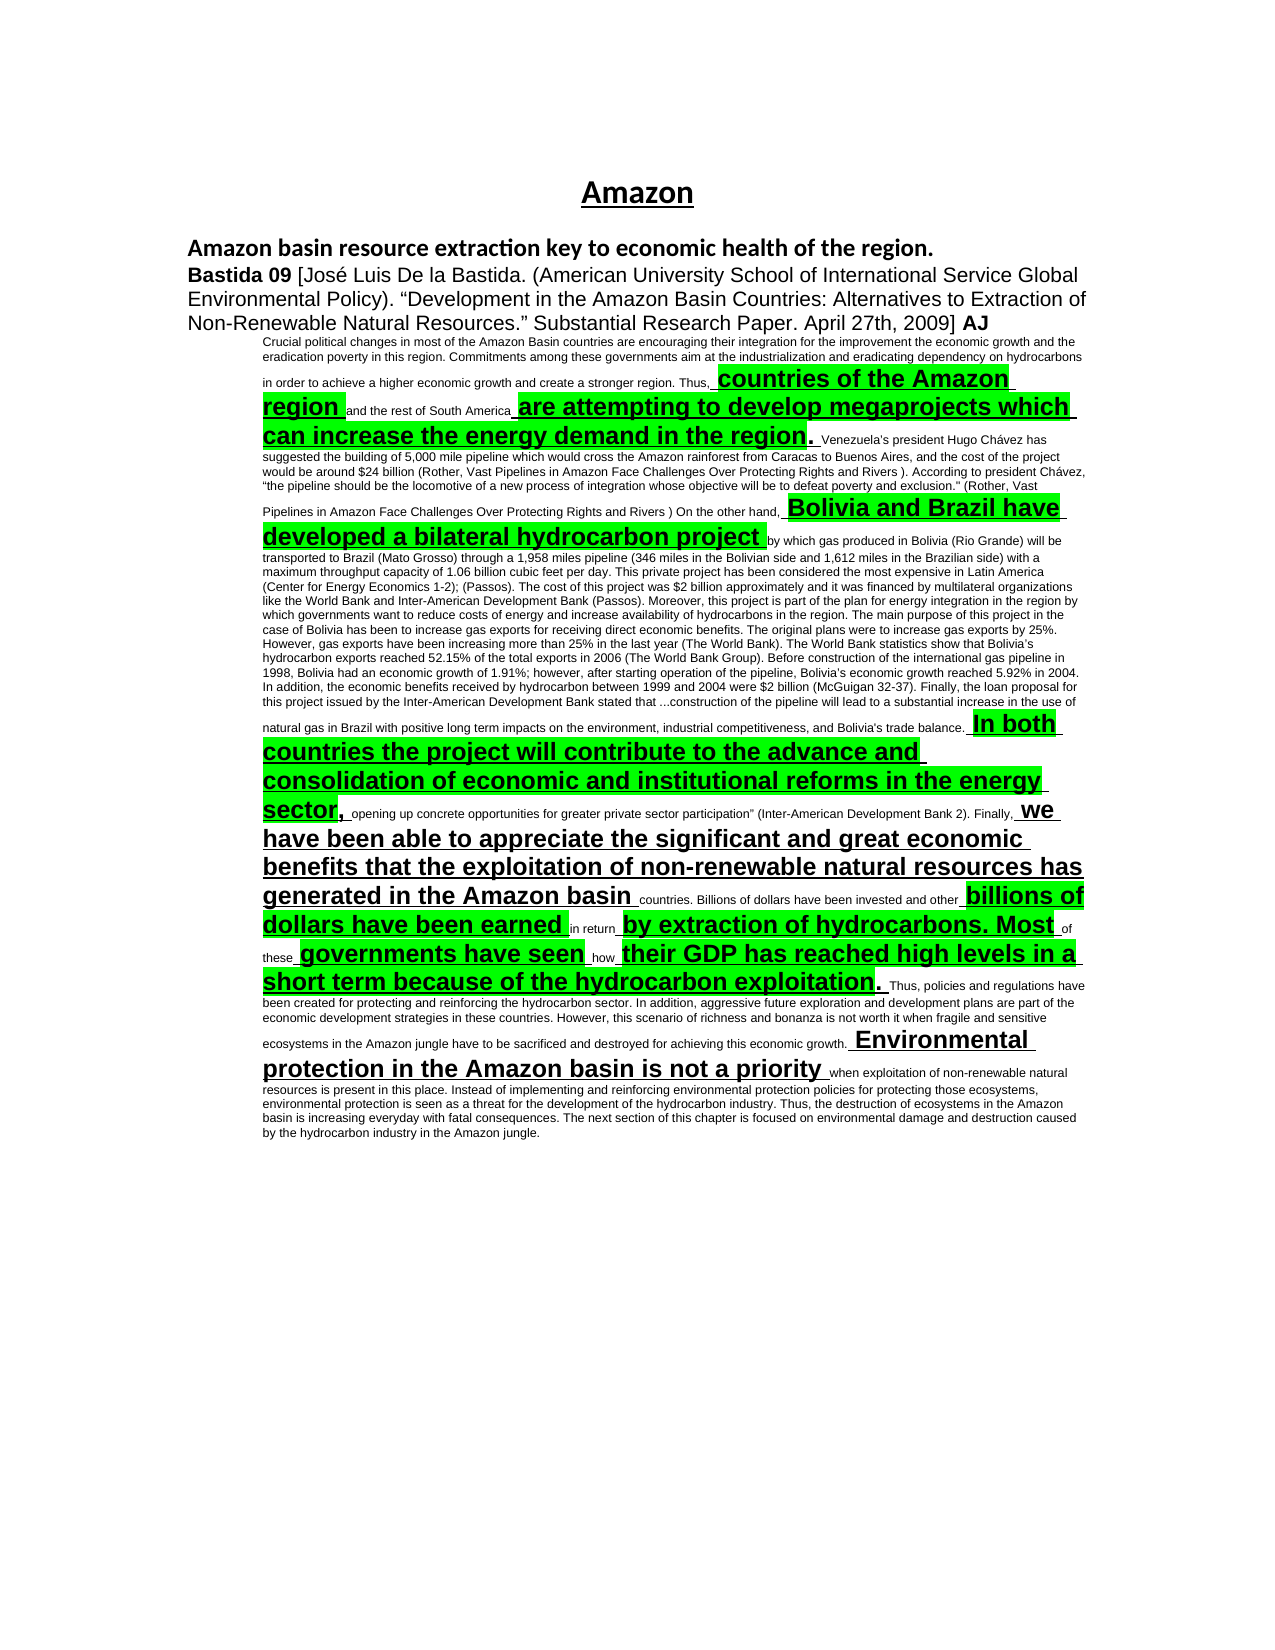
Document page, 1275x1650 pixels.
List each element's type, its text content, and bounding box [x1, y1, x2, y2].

text Crucial political changes in most of the Amazon Basin countries are encouraging their integration for the improvement the economic growth and the eradication poverty in this region. Commitments among these governments aim at the industrialization and eradicating dependency on hydrocarbons in order to achieve a higher economic growth and create a stronger region. Thus, countries of the Amazon region and the rest of South America are attempting to develop megaprojects which can increase the energy demand in the region. Venezuela’s president Hugo Chávez has suggested the building of 5,000 mile pipeline which would cross the Amazon rainforest from Caracas to Buenos Aires, and the cost of the project would be around $24 billion (Rother, Vast Pipelines in Amazon Face Challenges Over Protecting Rights and Rivers ). According to president Chávez, “the pipeline should be the locomotive of a new process of integration whose objective will be to defeat poverty and exclusion.'' (Rother, Vast Pipelines in Amazon Face Challenges Over Protecting Rights and Rivers ) On the other hand, Bolivia and Brazil have developed a bilateral hydrocarbon project by which gas produced in Bolivia (Rio Grande) will be transported to Brazil (Mato Grosso) through a 1,958 miles pipeline (346 miles in the Bolivian side and 1,612 miles in the Brazilian side) with a maximum throughput capacity of 1.06 billion cubic feet per day. This private project has been considered the most expensive in Latin America (Center for Energy Economics 1-2); (Passos). The cost of this project was $2 billion approximately and it was financed by multilateral organizations like the World Bank and Inter-American Development Bank (Passos). Moreover, this project is part of the plan for energy integration in the region by which governments want to reduce costs of energy and increase availability of hydrocarbons in the region. The main purpose of this project in the case of Bolivia has been to increase gas exports for receiving direct economic benefits. The original plans were to increase gas exports by 25%. However, gas exports have been increasing more than 25% in the last year (The World Bank). The World Bank statistics show that Bolivia’s hydrocarbon exports reached 52.15% of the total exports in 2006 (The World Bank Group). Before construction of the international gas pipeline in 1998, Bolivia had an economic growth of 1.91%; however, after starting operation of the pipeline, Bolivia’s economic growth reached 5.92% in 2004. In addition, the economic benefits received by hydrocarbon between 1999 and 2004 were $2 billion (McGuigan 32-37). Finally, the loan proposal for this project issued by the Inter-American Development Bank stated that ...construction of the pipeline will lead to a substantial increase in the use of natural gas in Brazil with positive long term impacts on the environment, industrial competitiveness, and Bolivia's trade balance. In both countries the project will contribute to the advance and consolidation of economic and institutional reforms in the energy sector, opening up concrete opportunities for greater private sector participation” (Inter-American Development Bank 2). Finally, we have been able to appreciate the significant and great economic benefits that the exploitation of non-renewable natural resources has generated in the Amazon basin countries. Billions of dollars have been invested and other billions of dollars have been earned in return by extraction of hydrocarbons. Most of these governments have seen how their GDP has reached high levels in a short term because of the hydrocarbon exploitation. Thus, policies and regulations have been created for protecting and reinforcing the hydrocarbon sector. In addition, aggressive future exploration and development plans are part of the economic development strategies in these countries. However, this scenario of richness and bonanza is not worth it when fragile and sensitive ecosystems in the Amazon jungle have to be sacrificed and destroyed for achieving this economic growth. Environmental protection in the Amazon basin is not a priority when exploitation of non-renewable natural resources is present in this place. Instead of implementing and reinforcing environmental protection policies for protecting those ecosystems, environmental protection is seen as a threat for the development of the hydrocarbon industry. Thus, the destruction of ecosystems in the Amazon basin is increasing everyday with fatal consequences. The next section of this chapter is focused on environmental damage and destruction caused by the hydrocarbon industry in the Amazon jungle. [262, 335, 1087, 1140]
subtitle Amazon [187, 171, 1087, 212]
subtitle Amazon basin resource extraction key to economic health of the region. [187, 232, 1087, 263]
text Bastida 09 [José Luis De la Bastida. (American University School of International Service Global Environmental Policy). “Development in the Amazon Basin Countries: Alternatives to Extraction of Non-Renewable Natural Resources.” Substantial Research Paper. April 27th, 2009] AJ [187, 263, 1087, 335]
